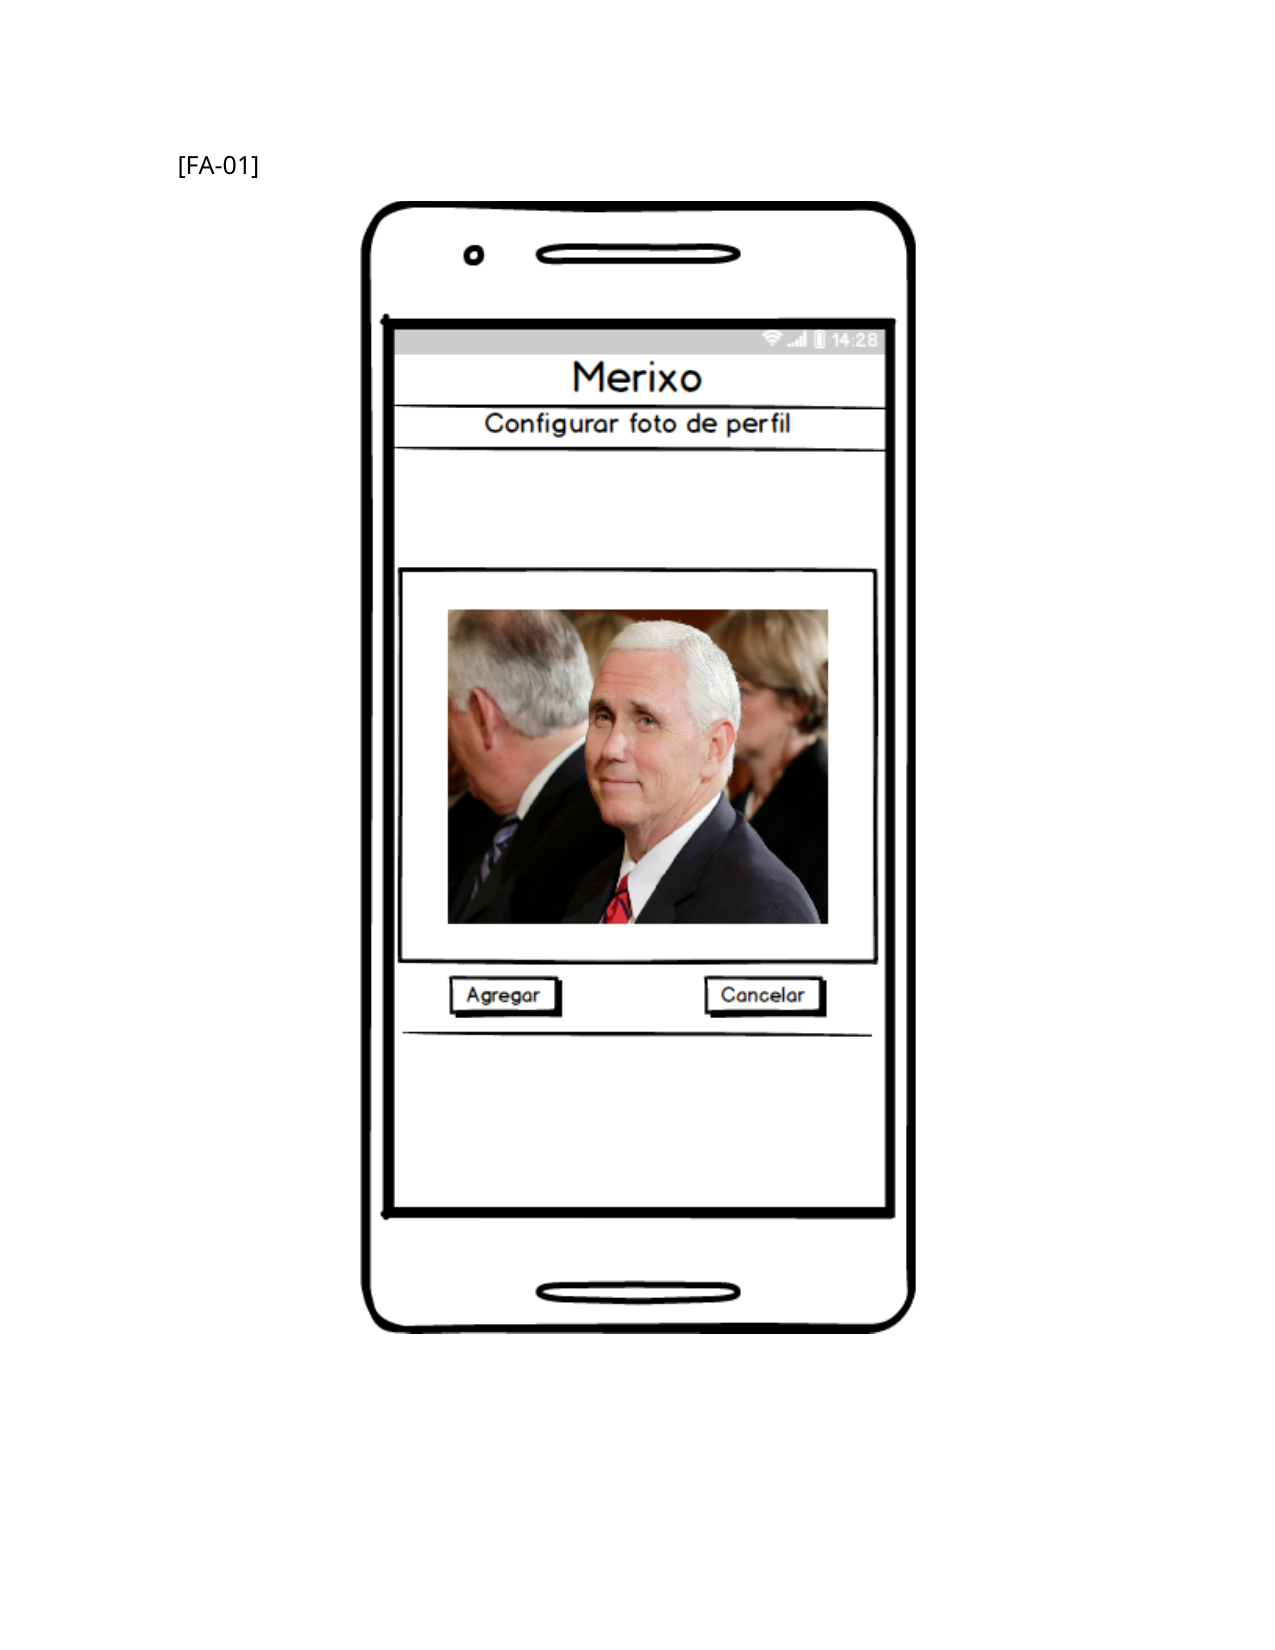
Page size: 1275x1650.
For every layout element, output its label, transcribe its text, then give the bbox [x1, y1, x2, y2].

picture [359, 201, 916, 1334]
text [FA-01] [177, 148, 1098, 182]
